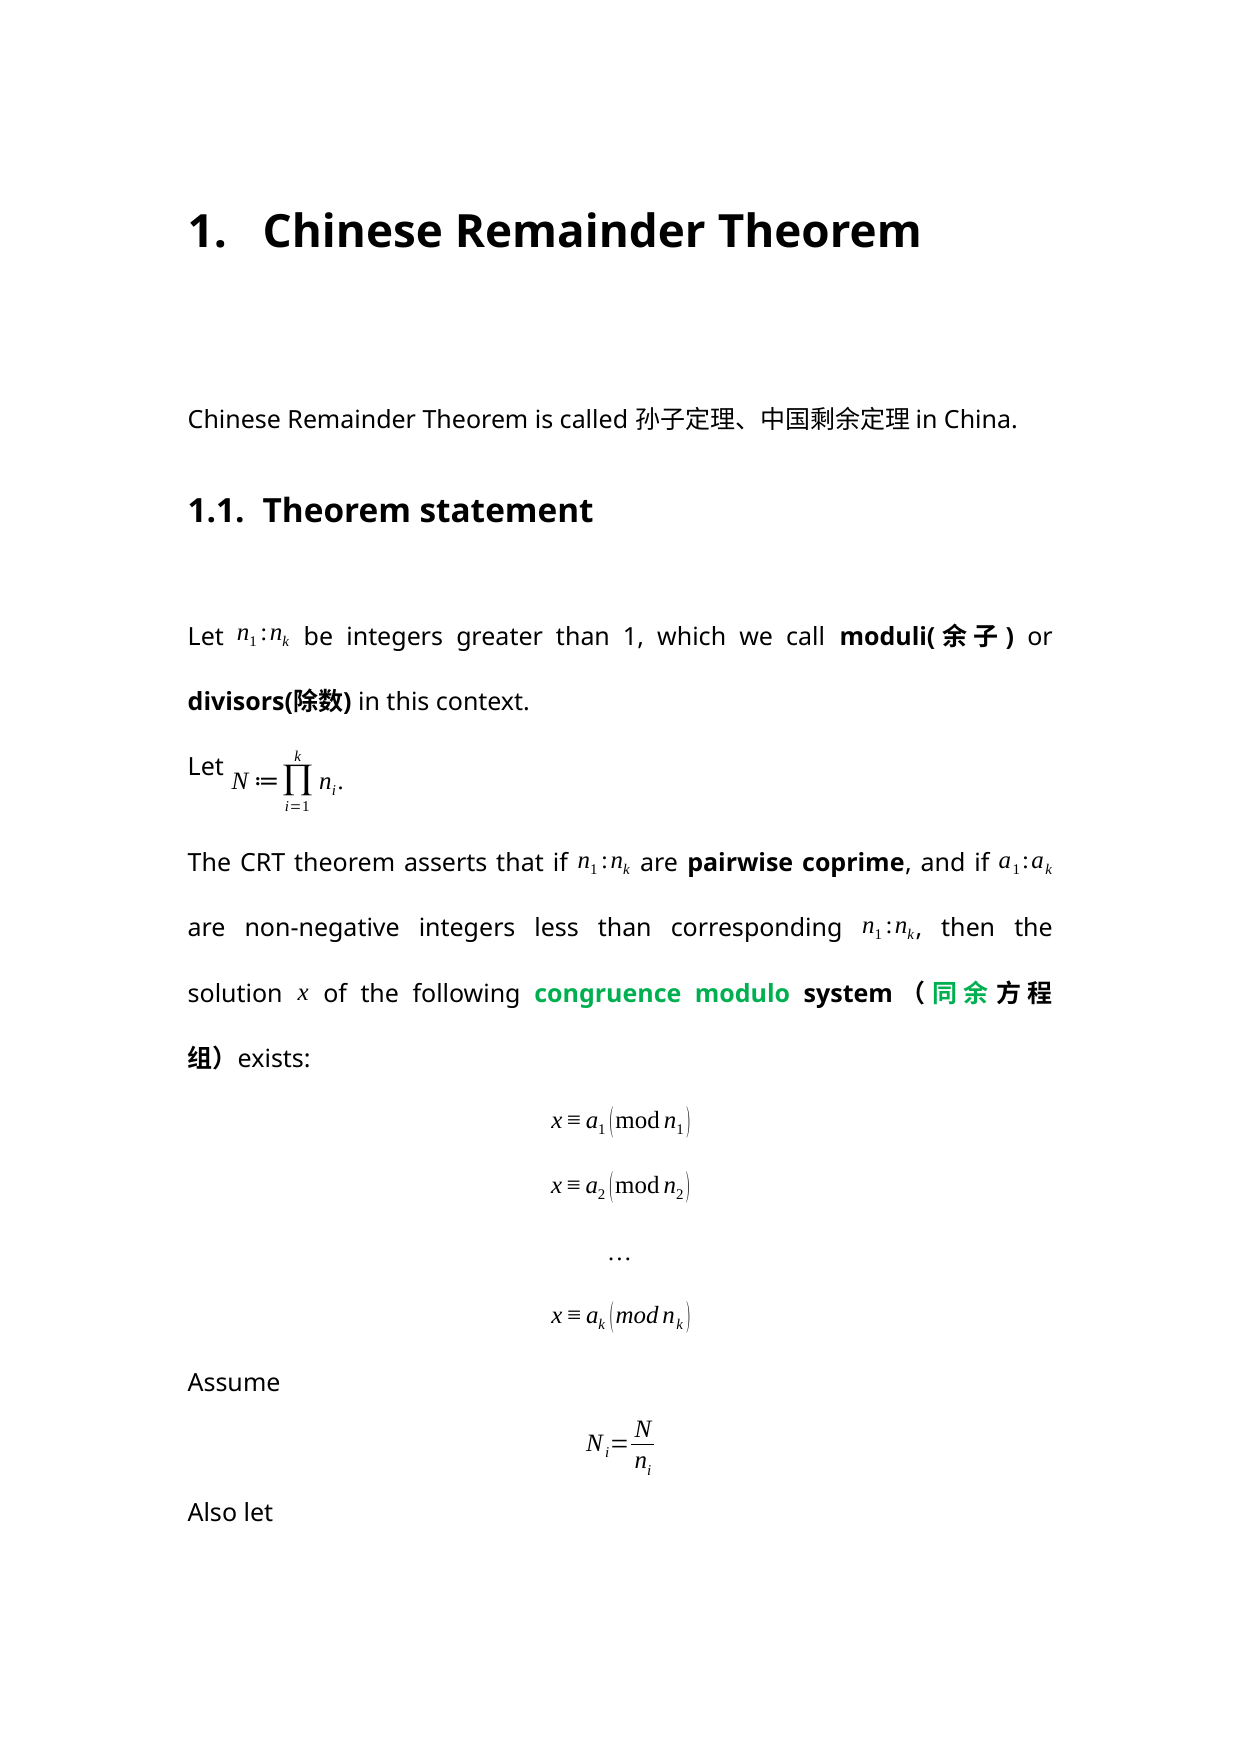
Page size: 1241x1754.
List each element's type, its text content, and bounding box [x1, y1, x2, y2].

subtitle Chinese Remainder Theorem [187, 197, 1053, 262]
text Let be integers greater than 1, which we call moduli(余子) or divisors(除数) in this context. [187, 602, 1053, 732]
text Let [187, 732, 1053, 829]
subtitle Theorem statement [187, 477, 1053, 542]
text The CRT theorem asserts that if are pairwise coprime, and if are non-negative integers less than corresponding , then the solution of the following congruence modulo system（同余方程组）exists: [187, 829, 1053, 1089]
text Chinese Remainder Theorem is called 孙子定理、中国剩余定理 in China. [187, 385, 1053, 450]
text Assume [187, 1349, 1053, 1414]
text Also let [187, 1479, 1053, 1544]
